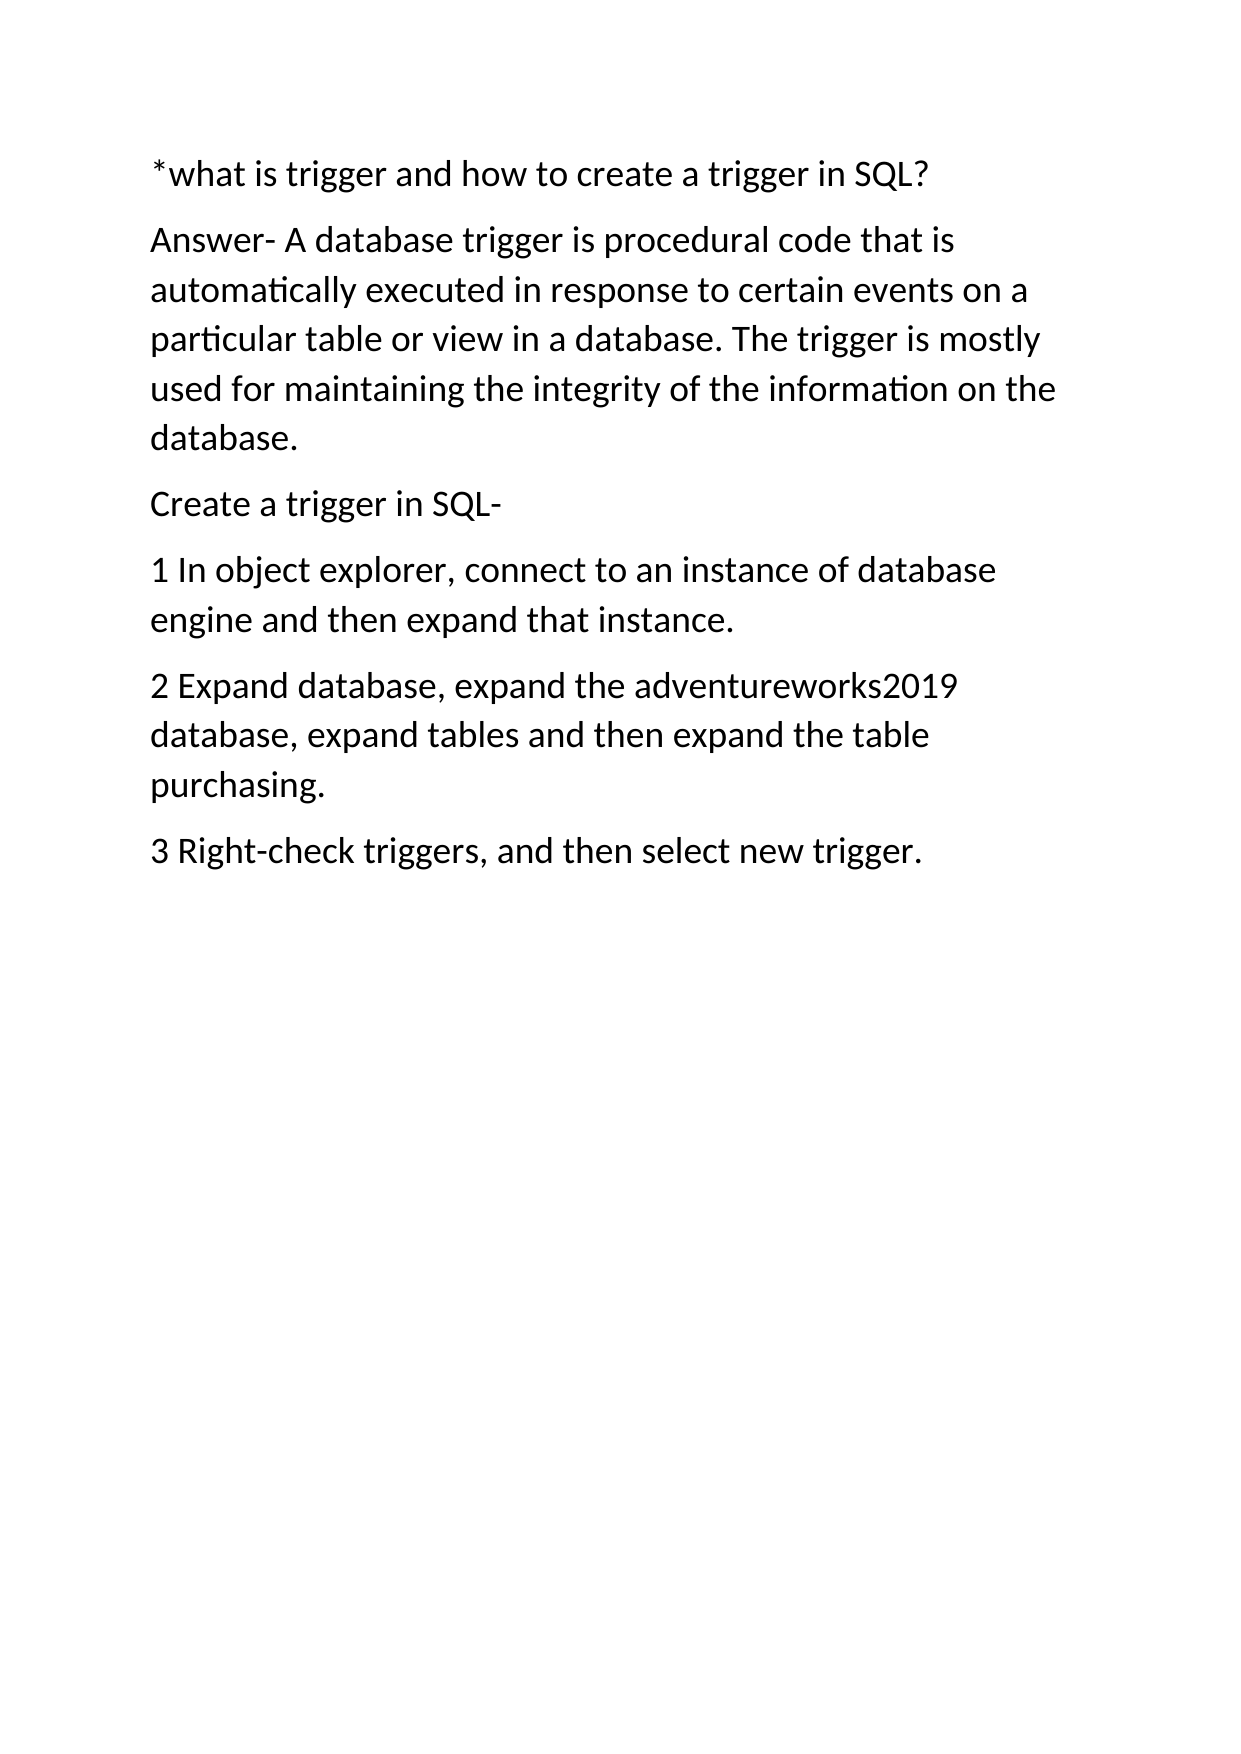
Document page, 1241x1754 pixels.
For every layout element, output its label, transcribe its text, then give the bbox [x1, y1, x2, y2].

text *what is trigger and how to create a trigger in SQL? [150, 150, 1090, 196]
text Create a trigger in SQL- [150, 480, 1090, 526]
text 3 Right-check triggers, and then select new trigger. [150, 827, 1090, 873]
text Answer- A database trigger is procedural code that is automatically executed in response to certain events on a particular table or view in a database. The trigger is mostly used for maintaining the integrity of the information on the database. [150, 216, 1090, 460]
text 1 In object explorer, connect to an instance of database engine and then expand that instance. [150, 546, 1090, 642]
text 2 Expand database, expand the adventureworks2019 database, expand tables and then expand the table purchasing. [150, 662, 1090, 807]
